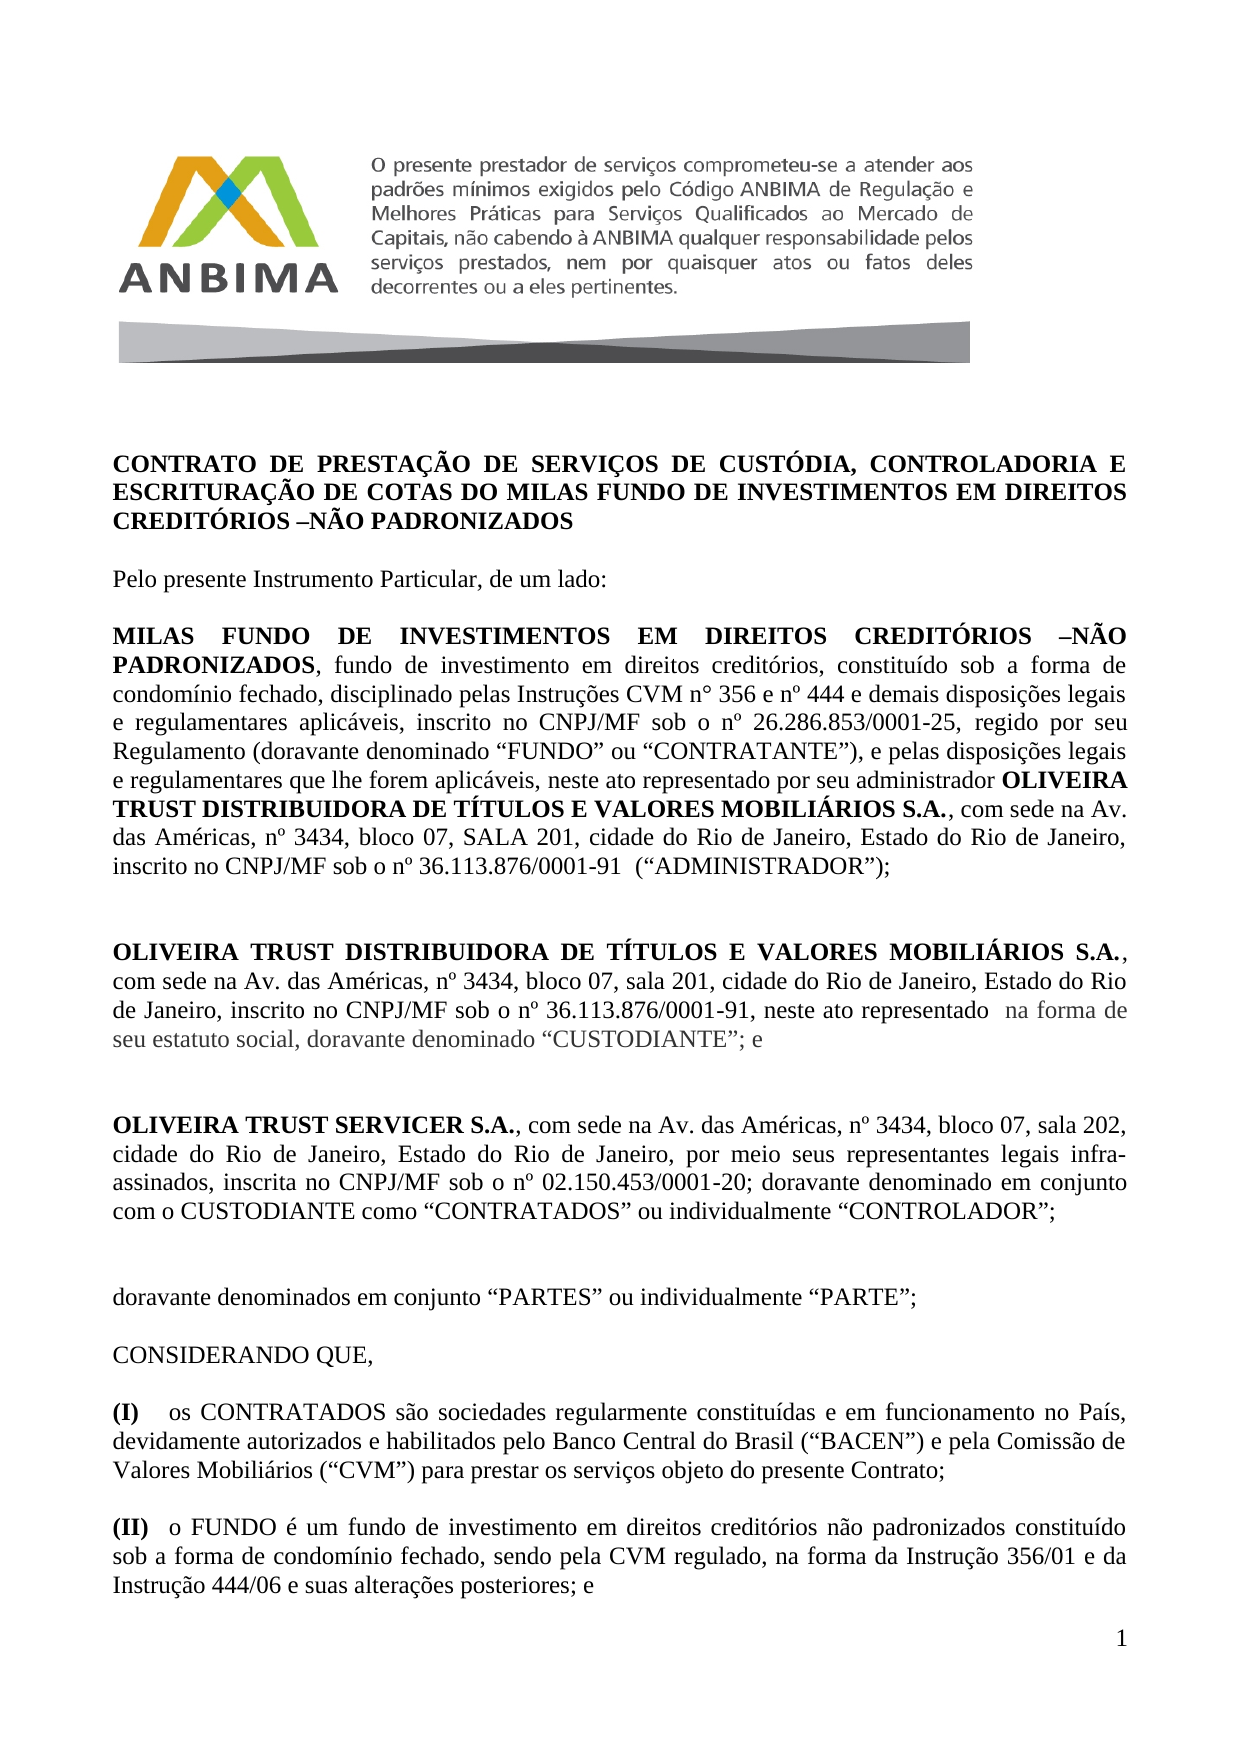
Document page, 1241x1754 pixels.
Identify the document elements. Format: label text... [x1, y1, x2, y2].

text CONSIDERANDO QUE, [112, 1340, 1128, 1369]
text MILAS FUNDO DE INVESTIMENTOS EM DIREITOS CREDITÓRIOS –NÃO PADRONIZADOS, fundo de investimento em direitos creditórios, constituído sob a forma de condomínio fechado, disciplinado pelas Instruções CVM n° 356 e nº 444 e demais disposições legais e regulamentares aplicáveis, inscrito no CNPJ/MF sob o nº 26.286.853/0001-25, regido por seu Regulamento (doravante denominado “FUNDO” ou “CONTRATANTE”), e pelas disposições legais e regulamentares que lhe forem aplicáveis, neste ato representado por seu administrador OLIVEIRA TRUST DISTRIBUIDORA DE TÍTULOS E VALORES MOBILIÁRIOS S.A., com sede na Av. das Américas, nº 3434, bloco 07, SALA 201, cidade do Rio de Janeiro, Estado do Rio de Janeiro, inscrito no CNPJ/MF sob o nº 36.113.876/0001-91 (“ADMINISTRADOR”); [112, 621, 1128, 880]
picture [118, 150, 1002, 363]
text Pelo presente Instrumento Particular, de um lado: [112, 564, 1128, 592]
text OLIVEIRA TRUST DISTRIBUIDORA DE TÍTULOS E VALORES MOBILIÁRIOS S.A., com sede na Av. das Américas, nº 3434, bloco 07, sala 201, cidade do Rio de Janeiro, Estado do Rio de Janeiro, inscrito no CNPJ/MF sob o nº 36.113.876/0001-91, neste ato representado na forma de seu estatuto social, doravante denominado “CUSTODIANTE”; e [112, 937, 1128, 1052]
text (II) o FUNDO é um fundo de investimento em direitos creditórios não padronizados constituído sob a forma de condomínio fechado, sendo pela CVM regulado, na forma da Instrução 356/01 e da Instrução 444/06 e suas alterações posteriores; e [112, 1512, 1128, 1599]
text (I) os CONTRATADOS são sociedades regularmente constituídas e em funcionamento no País, devidamente autorizados e habilitados pelo Banco Central do Brasil (“BACEN”) e pela Comissão de Valores Mobiliários (“CVM”) para prestar os serviços objeto do presente Contrato; [112, 1397, 1128, 1484]
text CONTRATO DE PRESTAÇÃO DE SERVIÇOS DE CUSTÓDIA, CONTROLADORIA E ESCRITURAÇÃO DE COTAS DO MILAS FUNDO DE INVESTIMENTOS EM DIREITOS CREDITÓRIOS –NÃO PADRONIZADOS [112, 449, 1128, 535]
text OLIVEIRA TRUST SERVICER S.A., com sede na Av. das Américas, nº 3434, bloco 07, sala 202, cidade do Rio de Janeiro, Estado do Rio de Janeiro, por meio seus representantes legais infra-assinados, inscrita no CNPJ/MF sob o nº 02.150.453/0001-20; doravante denominado em conjunto com o CUSTODIANTE como “CONTRATADOS” ou individualmente “CONTROLADOR”; [112, 1110, 1128, 1225]
text doravante denominados em conjunto “PARTES” ou individualmente “PARTE”; [112, 1282, 1128, 1311]
